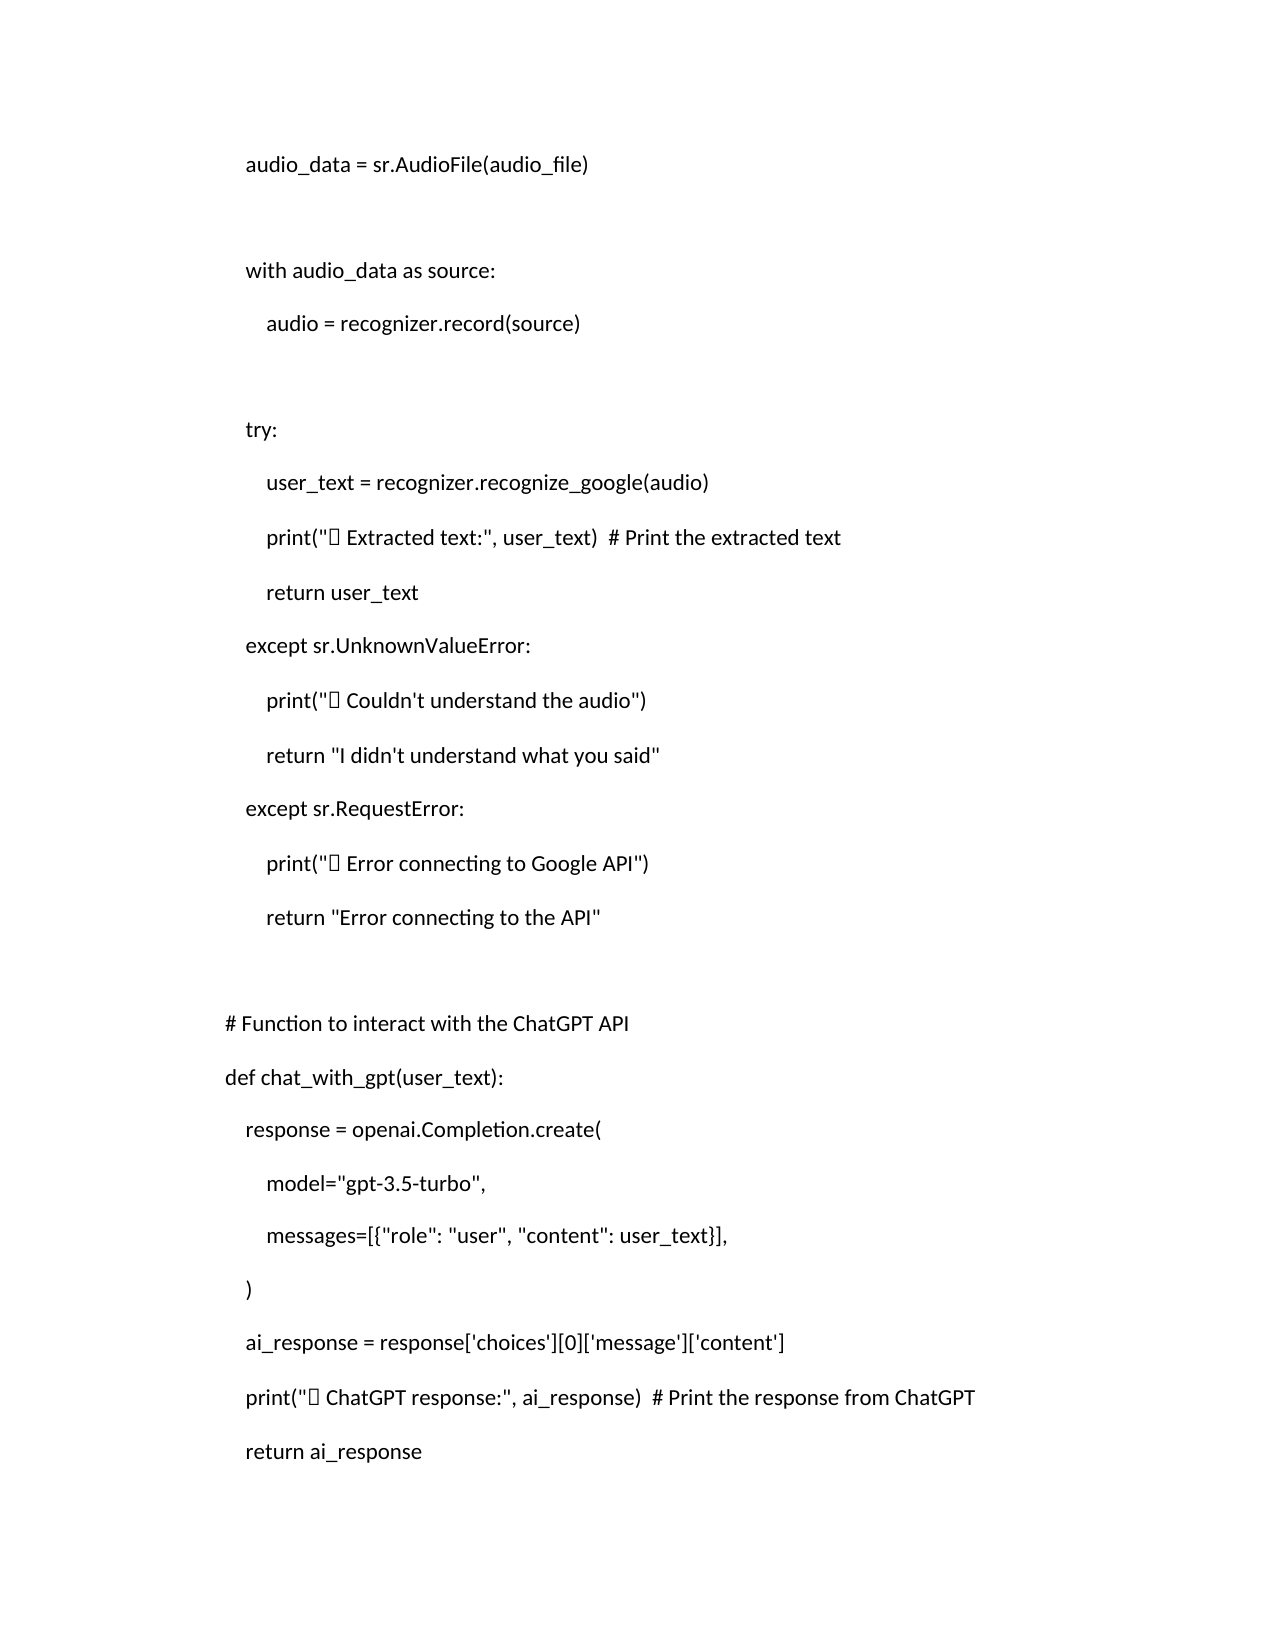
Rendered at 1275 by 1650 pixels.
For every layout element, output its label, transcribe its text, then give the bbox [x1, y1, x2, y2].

text ai_response = response['choices'][0]['message']['content'] [150, 1328, 1125, 1356]
text except sr.UnknownValueError: [150, 631, 1125, 659]
text return user_text [150, 578, 1125, 606]
text model="gpt-3.5-turbo", [150, 1169, 1125, 1197]
text return ai_response [150, 1437, 1125, 1466]
text user_text = recognizer.recognize_google(audio) [150, 468, 1125, 496]
text ) [150, 1275, 1125, 1303]
text audio_data = sr.AudioFile(audio_file) [150, 150, 1125, 178]
text response = openai.Completion.create( [150, 1116, 1125, 1144]
text print("🔹 Error connecting to Google API") [150, 847, 1125, 878]
text messages=[{"role": "user", "content": user_text}], [150, 1222, 1125, 1250]
text return "I didn't understand what you said" [150, 741, 1125, 769]
text print("🔹 Couldn't understand the audio") [150, 684, 1125, 715]
text try: [150, 415, 1125, 443]
text audio = recognizer.record(source) [150, 309, 1125, 337]
text print("🔹 Extracted text:", user_text) # Print the extracted text [150, 521, 1125, 552]
text return "Error connecting to the API" [150, 903, 1125, 932]
text # Function to interact with the ChatGPT API [150, 1009, 1125, 1038]
text def chat_with_gpt(user_text): [150, 1063, 1125, 1091]
text except sr.RequestError: [150, 794, 1125, 822]
text print("🔹 ChatGPT response:", ai_response) # Print the response from ChatGPT [150, 1381, 1125, 1412]
text with audio_data as source: [150, 256, 1125, 284]
